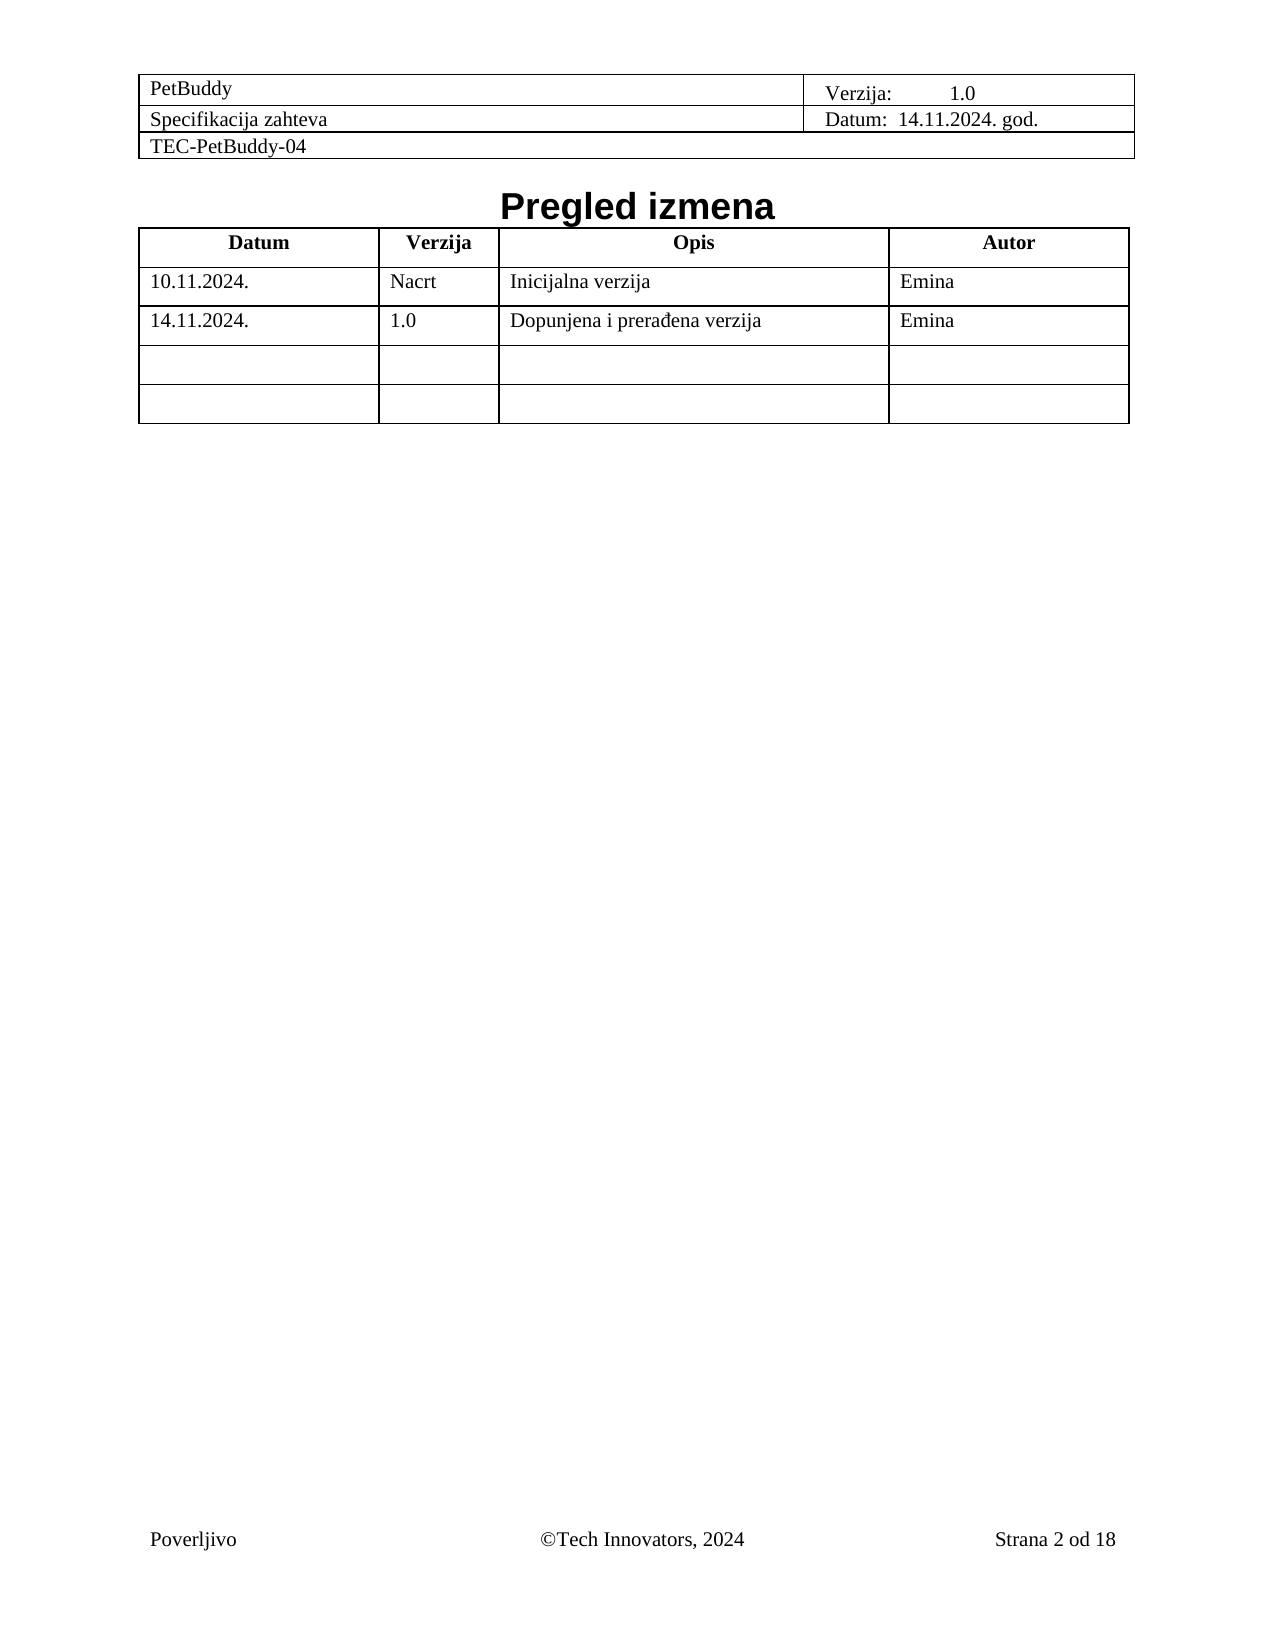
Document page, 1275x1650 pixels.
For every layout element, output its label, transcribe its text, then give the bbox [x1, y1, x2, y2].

table_cell Nacrt [380, 268, 498, 305]
table_cell 14.11.2024. [140, 307, 378, 344]
table_cell [890, 346, 1128, 383]
table_cell Emina [890, 268, 1128, 305]
table_cell [140, 385, 378, 423]
table_cell [380, 385, 498, 423]
table_cell Inicijalna verzija [500, 268, 888, 305]
table_cell [890, 385, 1128, 423]
table_header Opis [500, 229, 888, 266]
table_cell Dopunjena i prerađena verzija [500, 307, 888, 344]
table_cell [500, 346, 888, 383]
table_cell [380, 346, 498, 383]
table_header Verzija [380, 229, 498, 266]
table_cell [500, 385, 888, 423]
table_cell [140, 346, 378, 383]
table_cell 1.0 [380, 307, 498, 344]
table_cell 10.11.2024. [140, 268, 378, 305]
table_header Datum [140, 229, 378, 266]
table_header Autor [890, 229, 1128, 266]
table_cell Emina [890, 307, 1128, 344]
title Pregled izmena [150, 184, 1125, 227]
